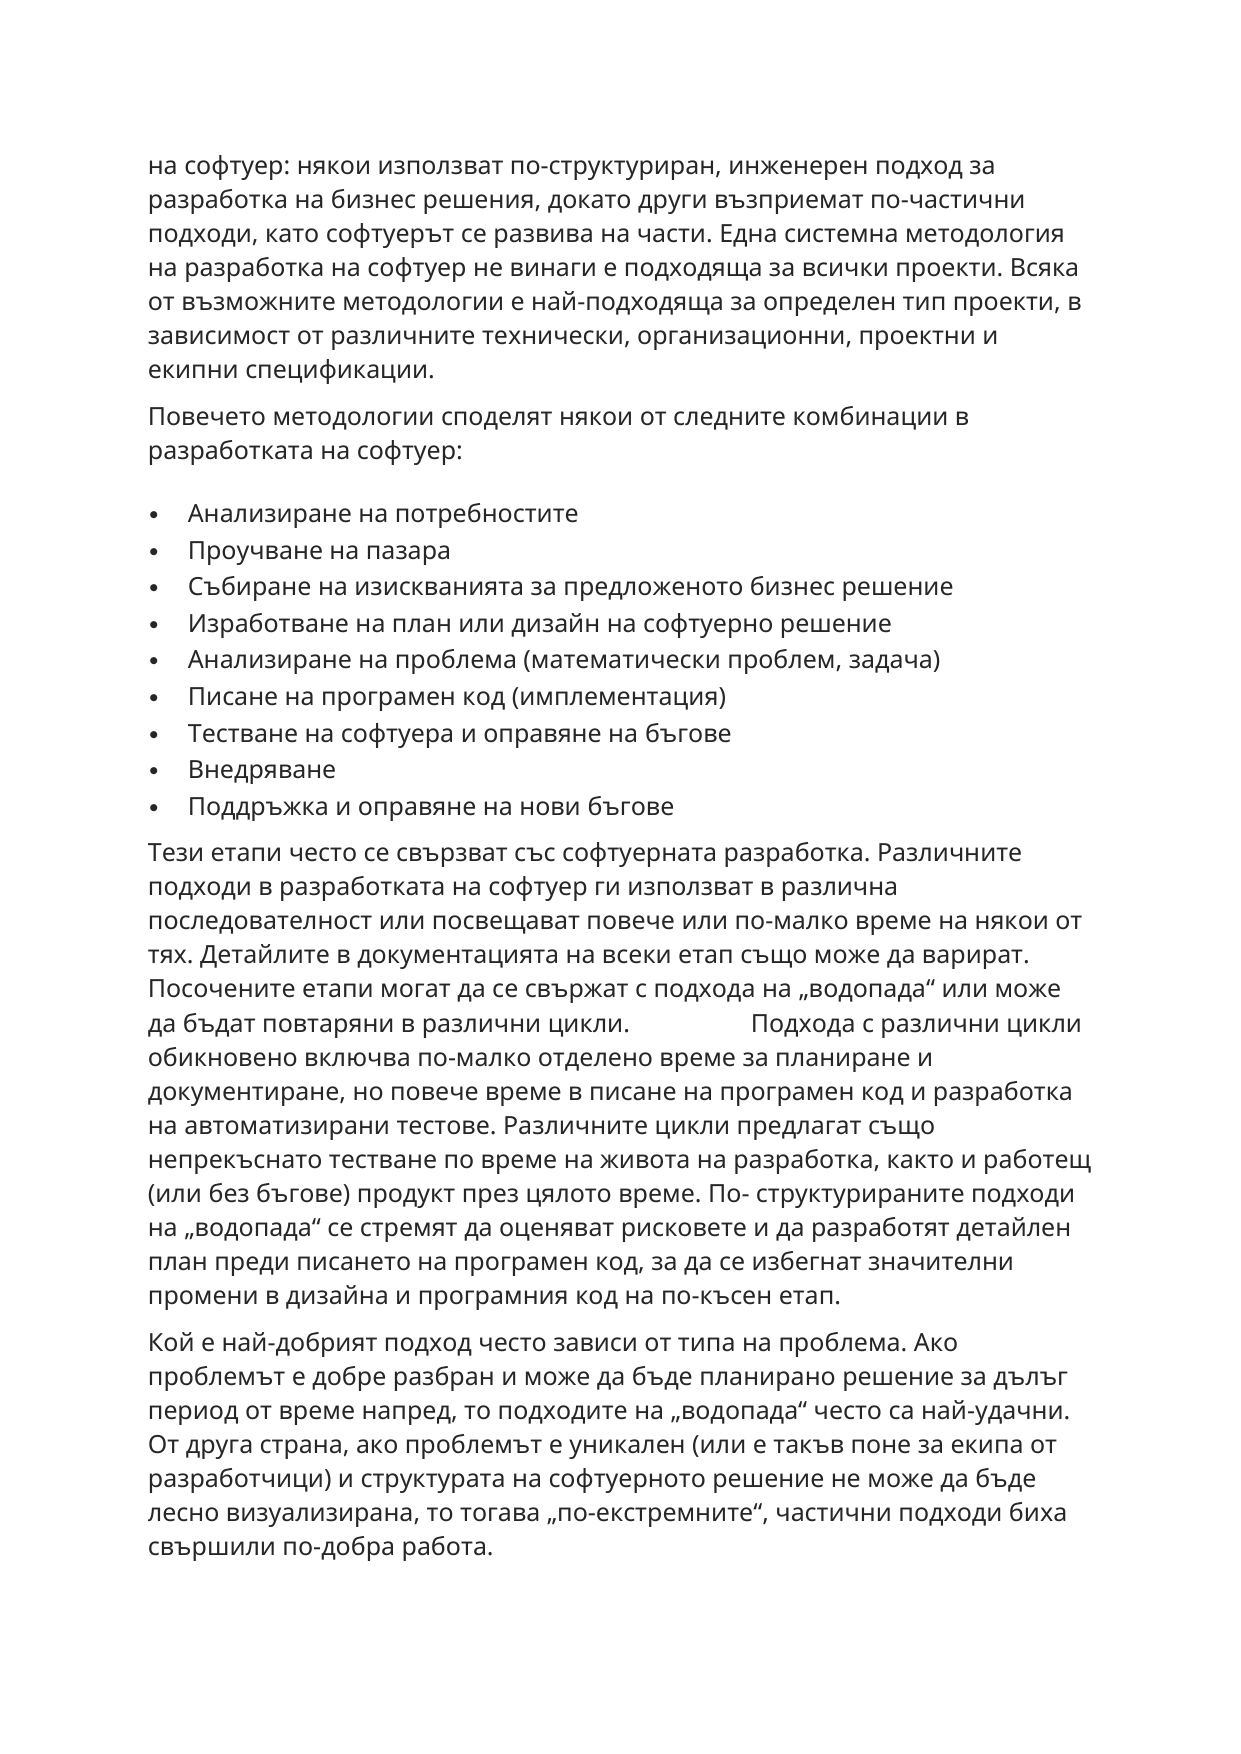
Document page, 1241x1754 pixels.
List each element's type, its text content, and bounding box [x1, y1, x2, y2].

list Поддръжка и оправяне на нови бъгове [150, 788, 1093, 822]
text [148, 148, 1093, 386]
list Изработване на план или дизайн на софтуерно решение [150, 606, 1093, 639]
list Анализиране на потребностите [150, 496, 1093, 530]
text Тези етапи често се свързват със софтуерната разработка. Различните подходи в разработката на софтуер ги използват в различна последователност или посвещават повече или по-малко време на някои от тях. Детайлите в документацията на всеки етап също може да варират. Посочените етапи могат да се свържат с подхода на „водопада“ или може да бъдат повтаряни в различни цикли. Подхода с различни цикли обикновено включва по-малко отделено време за планиране и документиране, но повече време в писане на програмен код и разработка на автоматизирани тестове. Различните цикли предлагат също непрекъснато тестване по време на живота на разработка, както и работещ (или без бъгове) продукт през цялото време. По- структурираните подходи на „водопада“ се стремят да оценяват рисковете и да разработят детайлен план преди писането на програмен код, за да се избегнат значителни промени в дизайна и програмния код на по-късен етап. [148, 835, 1093, 1312]
list Тестване на софтуера и оправяне на бъгове [150, 715, 1093, 749]
list Събиране на изискванията за предложеното бизнес решение [150, 569, 1093, 603]
list Проучване на пазара [150, 532, 1093, 566]
list Анализиране на проблема (математически проблем, задача) [150, 642, 1093, 676]
text Повечето методологии споделят някои от следните комбинации в разработката на софтуер: [148, 398, 1093, 467]
text Кой е най-добрият подход често зависи от типа на проблема. Ако проблемът е добре разбран и може да бъде планирано решение за дълъг период от време напред, то подходите на „водопада“ често са най-удачни. От друга страна, ако проблемът е уникален (или е такъв поне за екипа от разработчици) и структурата на софтуерното решение не може да бъде лесно визуализирана, то тогава „по-екстремните“, частични подходи биха свършили по-добра работа. [148, 1324, 1093, 1563]
list Писане на програмен код (имплементация) [150, 679, 1093, 713]
list Внедряване [150, 752, 1093, 786]
